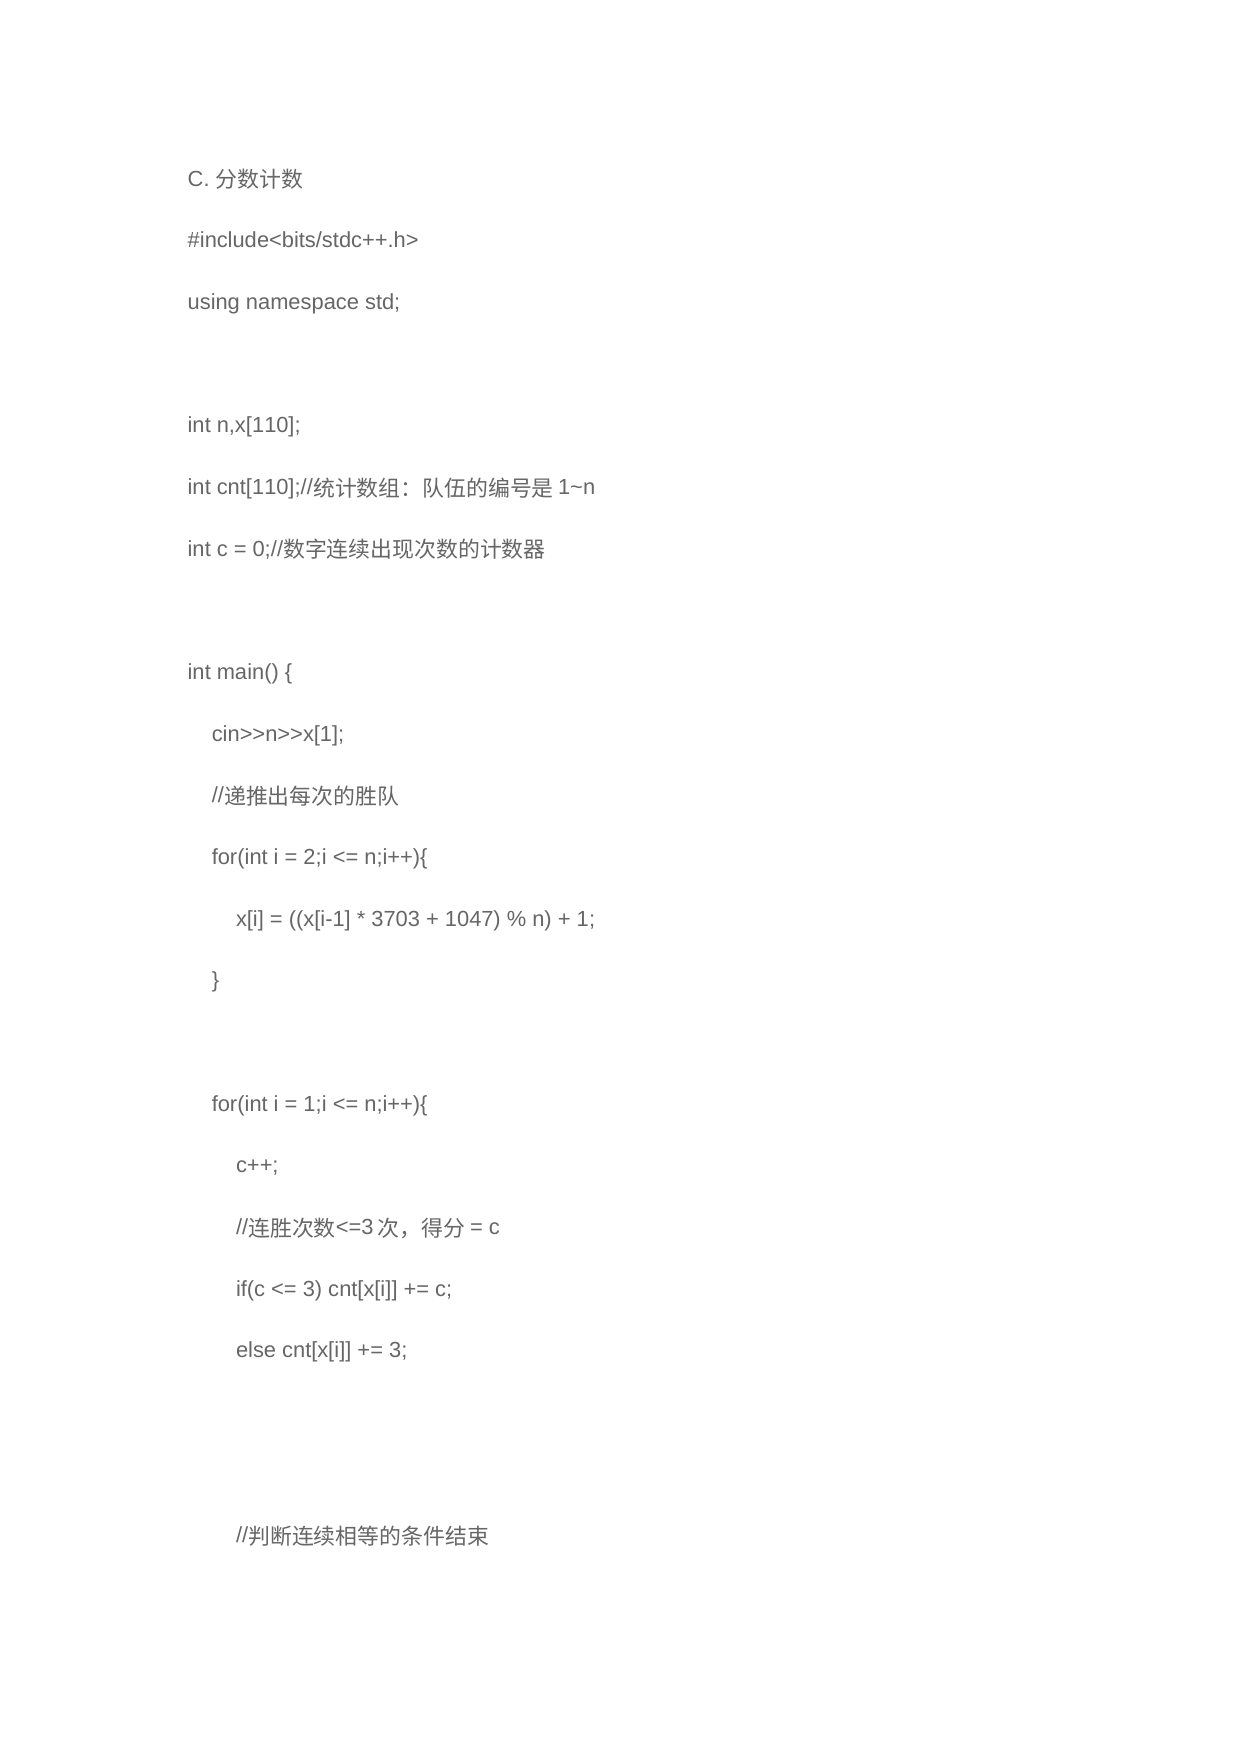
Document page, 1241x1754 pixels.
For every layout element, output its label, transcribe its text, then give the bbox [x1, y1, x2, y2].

text x[i] = ((x[i-1] * 3703 + 1047) % n) + 1; [187, 902, 1053, 934]
text } [187, 964, 1053, 996]
text int cnt[110];//统计数组：队伍的编号是1~n [187, 470, 1053, 503]
text int n,x[110]; [187, 409, 1053, 441]
text else cnt[x[i]] += 3; [187, 1334, 1053, 1366]
text c++; [187, 1149, 1053, 1181]
text cin>>n>>x[1]; [187, 717, 1053, 749]
text using namespace std; [187, 285, 1053, 318]
text #include<bits/stdc++.h> [187, 224, 1053, 256]
text if(c <= 3) cnt[x[i]] += c; [187, 1272, 1053, 1304]
text for(int i = 1;i <= n;i++){ [187, 1087, 1053, 1119]
text //连胜次数<=3次，得分 = c [187, 1210, 1053, 1243]
text for(int i = 2;i <= n;i++){ [187, 840, 1053, 873]
text int c = 0;//数字连续出现次数的计数器 [187, 532, 1053, 564]
text int main() { [187, 655, 1053, 688]
text //判断连续相等的条件结束 [187, 1519, 1053, 1551]
text C. 分数计数 [187, 162, 1053, 194]
text //递推出每次的胜队 [187, 779, 1053, 811]
